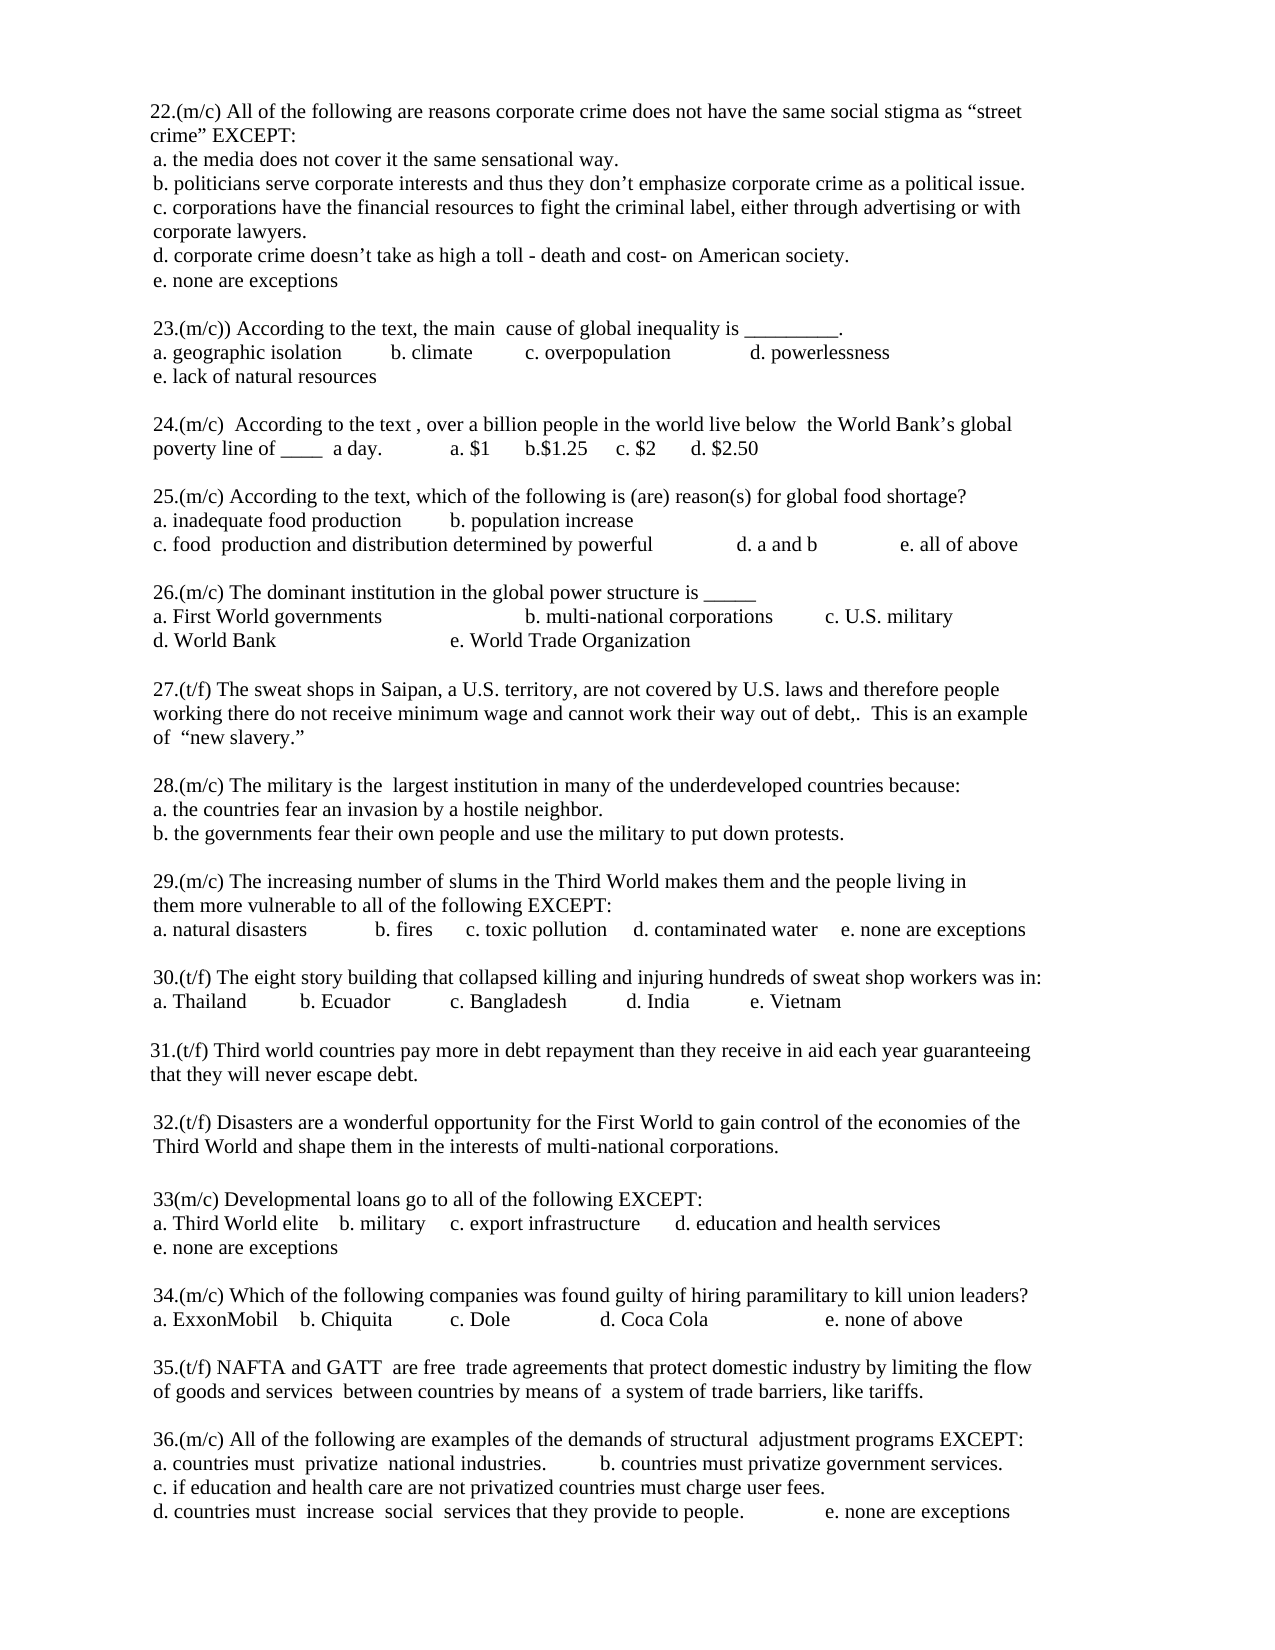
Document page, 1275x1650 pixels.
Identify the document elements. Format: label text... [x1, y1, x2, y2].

text 26.(m/c) The dominant institution in the global power structure is _____ [153, 580, 1049, 604]
text a. the media does not cover it the same sensational way. [153, 147, 1049, 171]
text c. corporations have the financial resources to fight the criminal label, either through advertising or with corporate lawyers. [153, 195, 1049, 243]
text d. World Bank e. World Trade Organization [153, 628, 1049, 652]
text c. food production and distribution determined by powerful d. a and b e. all of above [153, 532, 1049, 556]
text a. natural disasters b. fires c. toxic pollution d. contaminated water e. none are exceptions [153, 917, 1049, 941]
text 35.(t/f) NAFTA and GATT are free trade agreements that protect domestic industry by limiting the flow of goods and services between countries by means of a system of trade barriers, like tariffs. [153, 1355, 1049, 1403]
text a. geographic isolation b. climate c. overpopulation d. powerlessness [153, 340, 1049, 364]
text of “new slavery.” [153, 725, 1049, 749]
text 29.(m/c) The increasing number of slums in the makes them and the people living in [153, 869, 1049, 893]
text 33(m/c) Developmental loans go to all of the following EXCEPT: [153, 1187, 1049, 1211]
text e. none are exceptions [153, 267, 1049, 292]
text a. First World governments b. multi-national corporations c. military [153, 604, 1049, 628]
text them more vulnerable to all of the following EXCEPT: [153, 893, 1049, 917]
text 24.(m/c) According to the text , over a billion people in the world live below the World Bank’s global poverty line of ____ a day. a. $1 b.$1.25 c. $2 d. $2.50 [153, 412, 1049, 460]
text a. inadequate food production b. population increase [153, 508, 1049, 532]
text b. the governments fear their own people and use the military to put down protests. [153, 821, 1049, 845]
text 36.(m/c) All of the following are examples of the demands of structural adjustment programs EXCEPT: [153, 1427, 1049, 1451]
text a. the countries fear an invasion by a hostile neighbor. [153, 797, 1049, 821]
text c. if education and health care are not privatized countries must charge user fees. [153, 1475, 1049, 1499]
text 30.(t/f) The eight story building that collapsed killing and injuring hundreds of sweat shop workers was in: [153, 965, 1049, 989]
text a. b. c. d. e. [153, 989, 1049, 1013]
text 25.(m/c) According to the text, which of the following is (are) reason(s) for global food shortage? [153, 484, 1049, 508]
text a. elite b. military c. export infrastructure d. education and health services [153, 1211, 1049, 1235]
text 34.(m/c) Which of the following companies was found guilty of hiring paramilitary to kill union leaders? [153, 1283, 1049, 1307]
text 28.(m/c) The military is the largest institution in many of the underdeveloped countries because: [153, 773, 1049, 797]
text 31.(t/f) Third world countries pay more in debt repayment than they receive in aid each year guaranteeing that they will never escape debt. [150, 1037, 1049, 1086]
text e. none are exceptions [153, 1235, 1049, 1259]
text 22.(m/c) All of the following are reasons corporate crime does not have the same social stigma as “street crime” EXCEPT: [150, 99, 1049, 147]
text a. ExxonMobil b. Chiquita c. Dole d. Coca Cola e. none of above [153, 1307, 1049, 1331]
text d. countries must increase social services that they provide to people. e. none are exceptions [153, 1499, 1049, 1523]
text 32.(t/f) Disasters are a wonderful opportunity for the First World to gain control of the economies of the and shape them in the interests of multi-national corporations. [153, 1110, 1049, 1158]
text a. countries must privatize national industries. b. countries must privatize government services. [153, 1451, 1049, 1475]
text 23.(m/c)) According to the text, the main cause of global inequality is _________. [153, 316, 1049, 340]
text 27.(t/f) The sweat shops in Saipan, a territory, are not covered by laws and therefore people working there do not receive minimum wage and cannot work their way out of debt,. This is an example [153, 677, 1049, 725]
text b. politicians serve corporate interests and thus they don’t emphasize corporate crime as a political issue. [153, 171, 1049, 195]
text d. corporate crime doesn’t take as high a toll - death and cost- on American society. [153, 243, 1049, 267]
text e. lack of natural resources [153, 364, 1049, 388]
